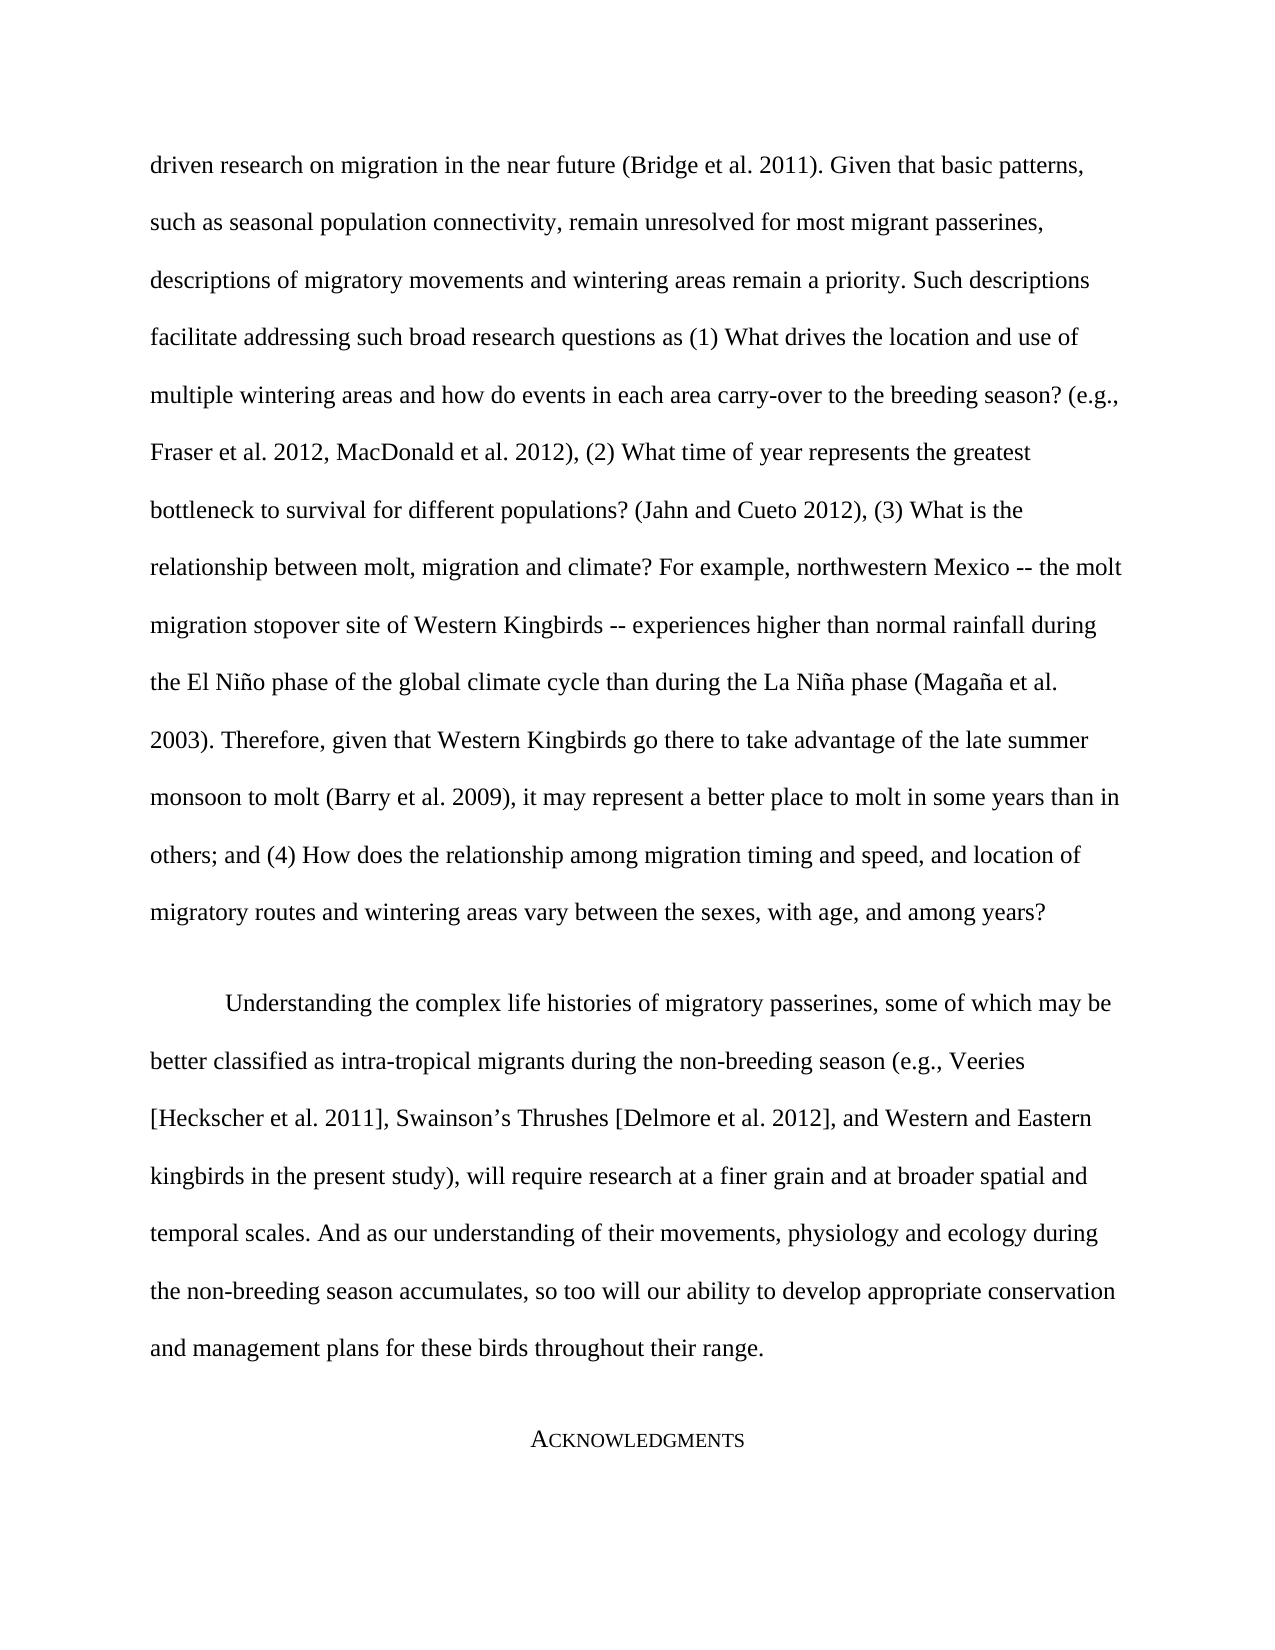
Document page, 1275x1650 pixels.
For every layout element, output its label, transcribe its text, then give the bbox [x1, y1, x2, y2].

text Acknowledgments [150, 1424, 1125, 1453]
text Understanding the complex life histories of migratory passerines, some of which may be better classified as intra-tropical migrants during the non-breeding season (e.g., Veeries [Heckscher et al. 2011], Swainson’s Thrushes [Delmore et al. 2012], and Western and Eastern kingbirds in the present study), will require research at a finer grain and at broader spatial and temporal scales. And as our understanding of their movements, physiology and ecology during the non-breeding season accumulates, so too will our ability to develop appropriate conservation and management plans for these birds throughout their range. [150, 988, 1125, 1362]
